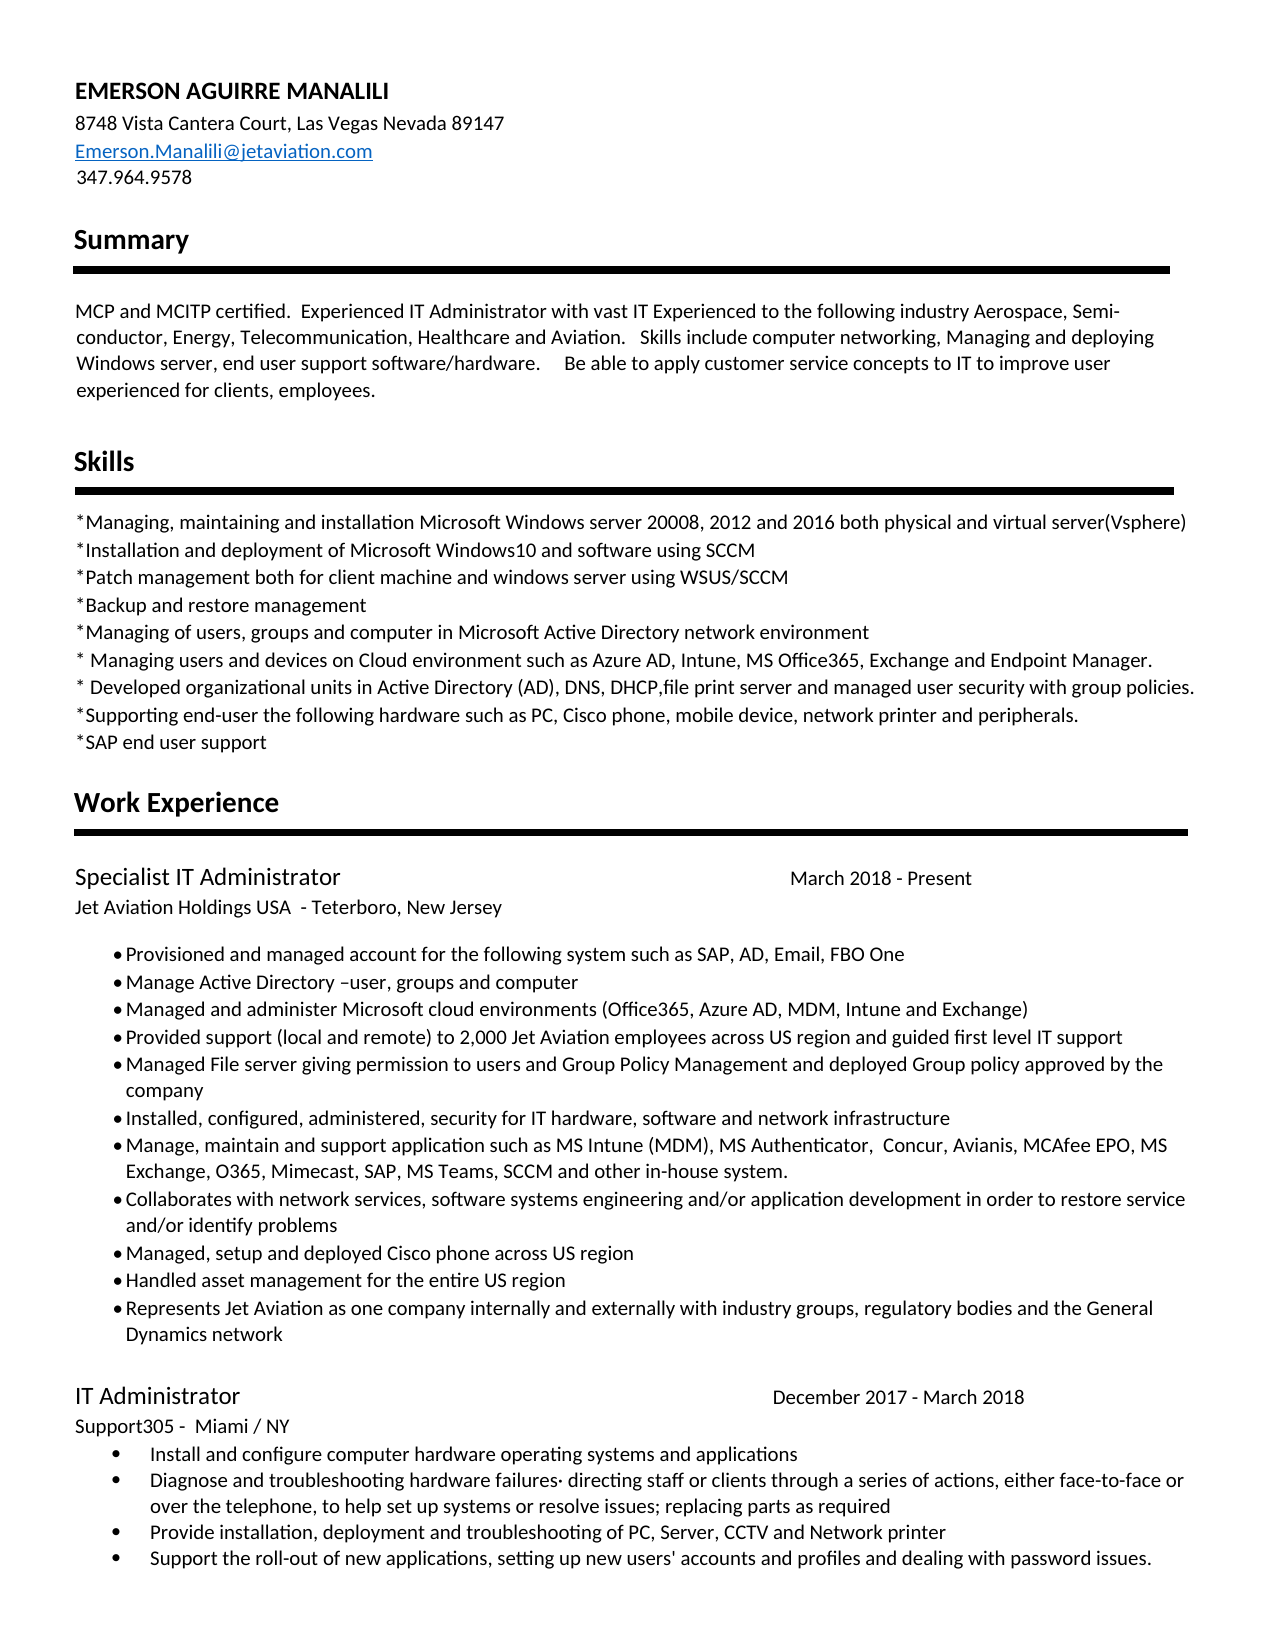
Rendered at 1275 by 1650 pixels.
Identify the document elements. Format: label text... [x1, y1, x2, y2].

list Provisioned and managed account for the following system such as SAP, AD, Email, FBO One [112, 941, 1200, 967]
list Represents Jet Aviation as one company internally and externally with industry groups, regulatory bodies and the General Dynamics network [112, 1295, 1200, 1346]
list Install and configure computer hardware operating systems and applications [112, 1441, 1200, 1466]
list Support the roll-out of new applications, setting up new users' accounts and profiles and dealing with password issues. [112, 1545, 1200, 1571]
text Emerson.Manalili@jetaviation.com 347.964.9578 [75, 138, 509, 190]
text Support305 - Miami / NY [75, 1413, 1200, 1439]
text MCP and MCITP certified. Experienced IT Administrator with vast IT Experienced to the following industry Aerospace, Semi-conductor, Energy, Telecommunication, Healthcare and Aviation. Skills include computer networking, Managing and deploying Windows server, end user support software/hardware. Be able to apply customer service concepts to IT to improve user experienced for clients, employees. [75, 298, 1200, 402]
list Managed and administer Microsoft cloud environments (Office365, Azure AD, MDM, Intune and Exchange) [112, 996, 1200, 1022]
list Installed, configured, administered, security for IT hardware, software and network infrastructure [112, 1105, 1200, 1131]
list Manage, maintain and support application such as MS Intune (MDM), MS Authenticator, Concur, Avianis, MCAfee EPO, MS Exchange, O365, Mimecast, SAP, MS Teams, SCCM and other in-house system. [112, 1133, 1200, 1184]
text Specialist IT Administrator March 2018 - Present [75, 861, 1200, 892]
text *Supporting end-user the following hardware such as PC, Cisco phone, mobile device, network printer and peripherals. [75, 702, 1200, 727]
text *SAP end user support [75, 729, 1200, 755]
list Handled asset management for the entire US region [112, 1267, 1200, 1293]
text EMERSON AGUIRRE MANALILI [75, 75, 1200, 106]
list Provide installation, deployment and troubleshooting of PC, Server, CCTV and Network printer [112, 1519, 1200, 1545]
text * Developed organizational units in Active Directory (AD), DNS, DHCP,file print server and managed user security with group policies. [75, 674, 1200, 700]
list Provided support (local and remote) to 2,000 Jet Aviation employees across US region and guided first level IT support [112, 1024, 1200, 1049]
text IT Administrator December 2017 - March 2018 [75, 1380, 1200, 1411]
text Jet Aviation Holdings USA - Teterboro, New Jersey [75, 894, 1200, 919]
subtitle Work Experience [73, 784, 1200, 858]
text * Managing users and devices on Cloud environment such as Azure AD, Intune, MS Office365, Exchange and Endpoint Manager. [75, 647, 1200, 672]
text *Managing, maintaining and installation Microsoft Windows server 20008, 2012 and 2016 both physical and virtual server(Vsphere) [75, 509, 1200, 535]
text *Patch management both for client machine and windows server using WSUS/SCCM [75, 564, 1200, 590]
list Diagnose and troubleshooting hardware failures· directing staff or clients through a series of actions, either face-to-face or over the telephone, to help set up systems or resolve issues; replacing parts as required [112, 1467, 1200, 1518]
list Collaborates with network services, software systems engineering and/or application development in order to restore service and/or identify problems [112, 1186, 1200, 1238]
text 8748 Vista Cantera Court, Las Vegas Nevada 89147 [75, 111, 1200, 136]
subtitle Summary [73, 221, 1200, 257]
list Managed, setup and deployed Cisco phone across US region [112, 1240, 1200, 1265]
list Managed File server giving permission to users and Group Policy Management and deployed Group policy approved by the company [112, 1051, 1200, 1103]
text *Installation and deployment of Microsoft Windows10 and software using SCCM [75, 537, 1200, 562]
text *Backup and restore management [75, 592, 1200, 617]
list Manage Active Directory –user, groups and computer [112, 969, 1200, 994]
text *Managing of users, groups and computer in Microsoft Active Directory network environment [75, 619, 1200, 645]
subtitle Skills [73, 443, 1200, 478]
